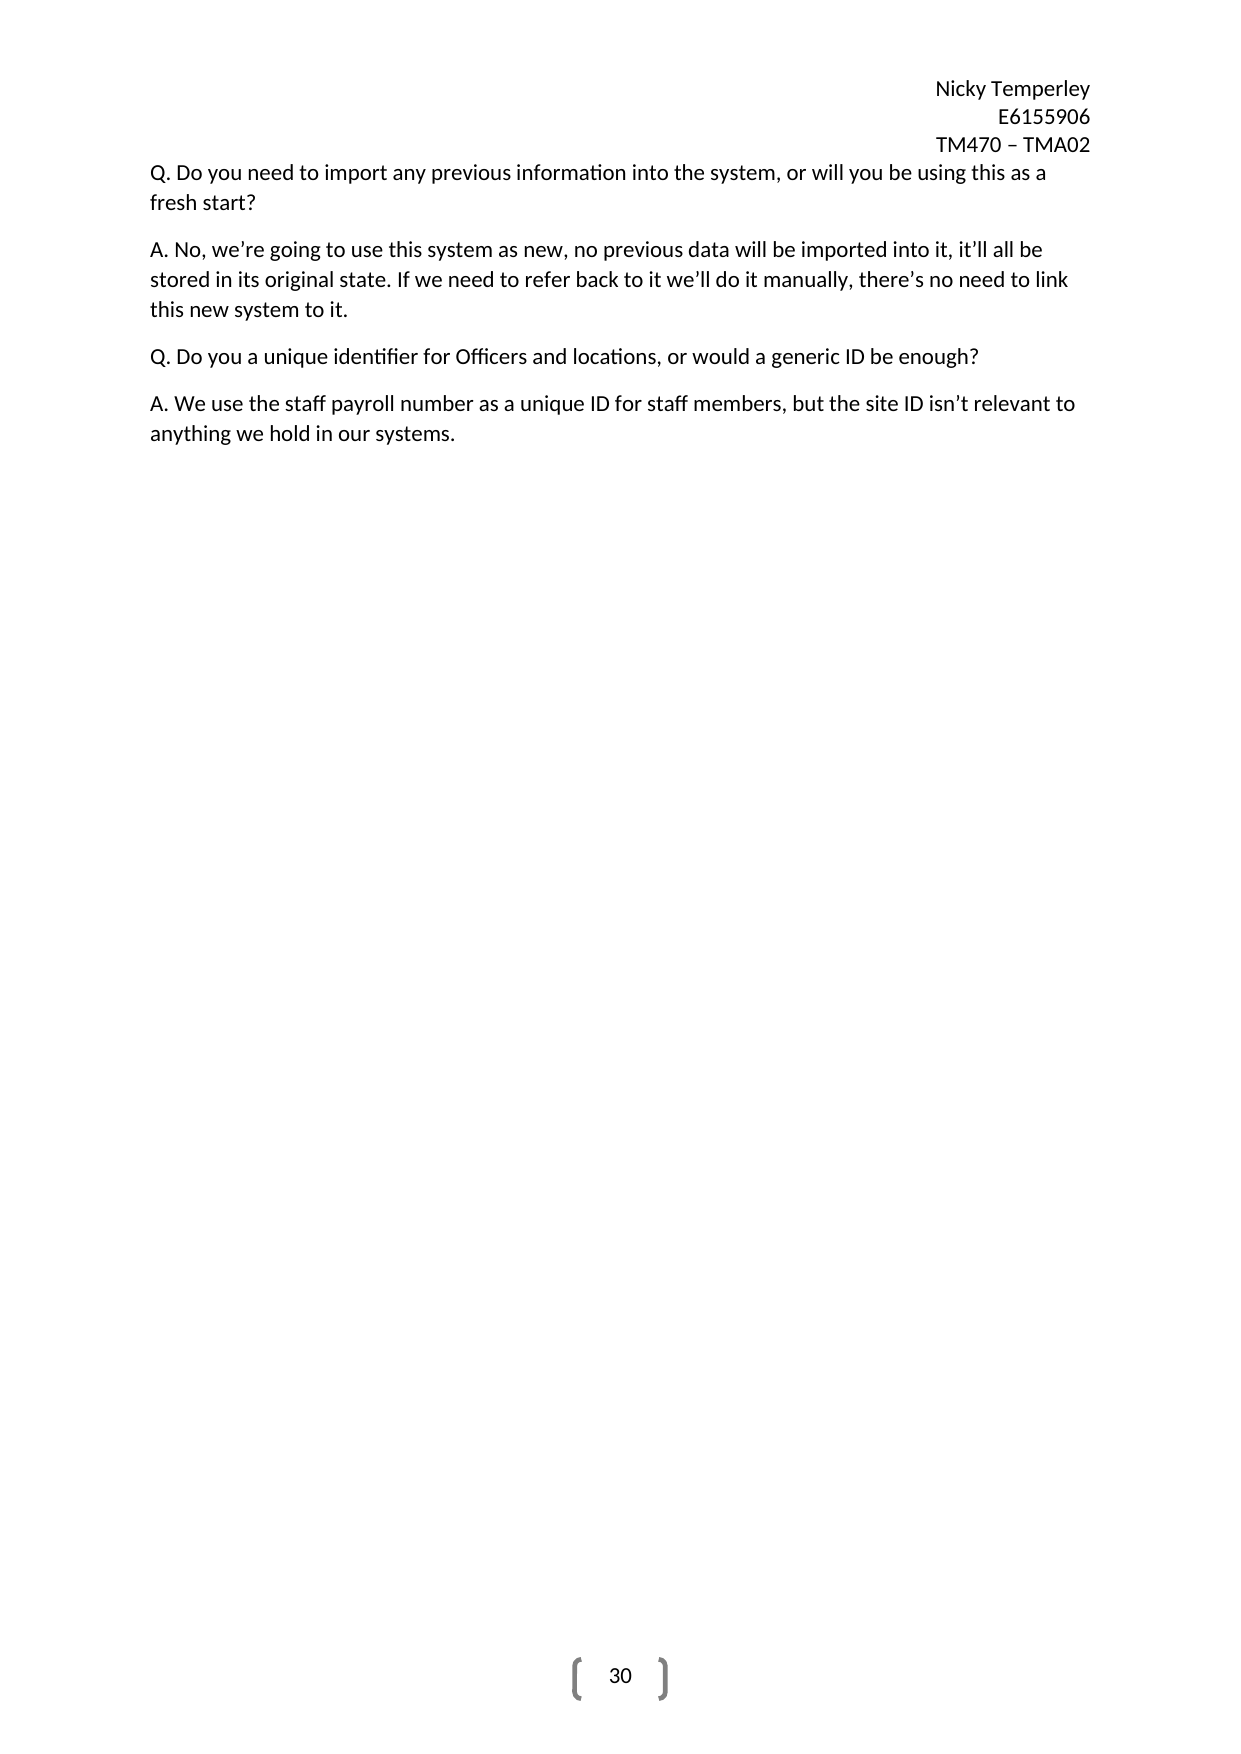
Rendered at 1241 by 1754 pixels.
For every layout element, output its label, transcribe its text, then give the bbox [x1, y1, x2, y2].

text Q. Do you need to import any previous information into the system, or will you be using this as a fresh start? [150, 158, 1090, 216]
text A. We use the staff payroll number as a unique ID for staff members, but the site ID isn’t relevant to anything we hold in our systems. [150, 389, 1090, 447]
text Q. Do you a unique identifier for Officers and locations, or would a generic ID be enough? [150, 342, 1090, 370]
text A. No, we’re going to use this system as new, no previous data will be imported into it, it’ll all be stored in its original state. If we need to refer back to it we’ll do it manually, there’s no need to link this new system to it. [150, 235, 1090, 323]
